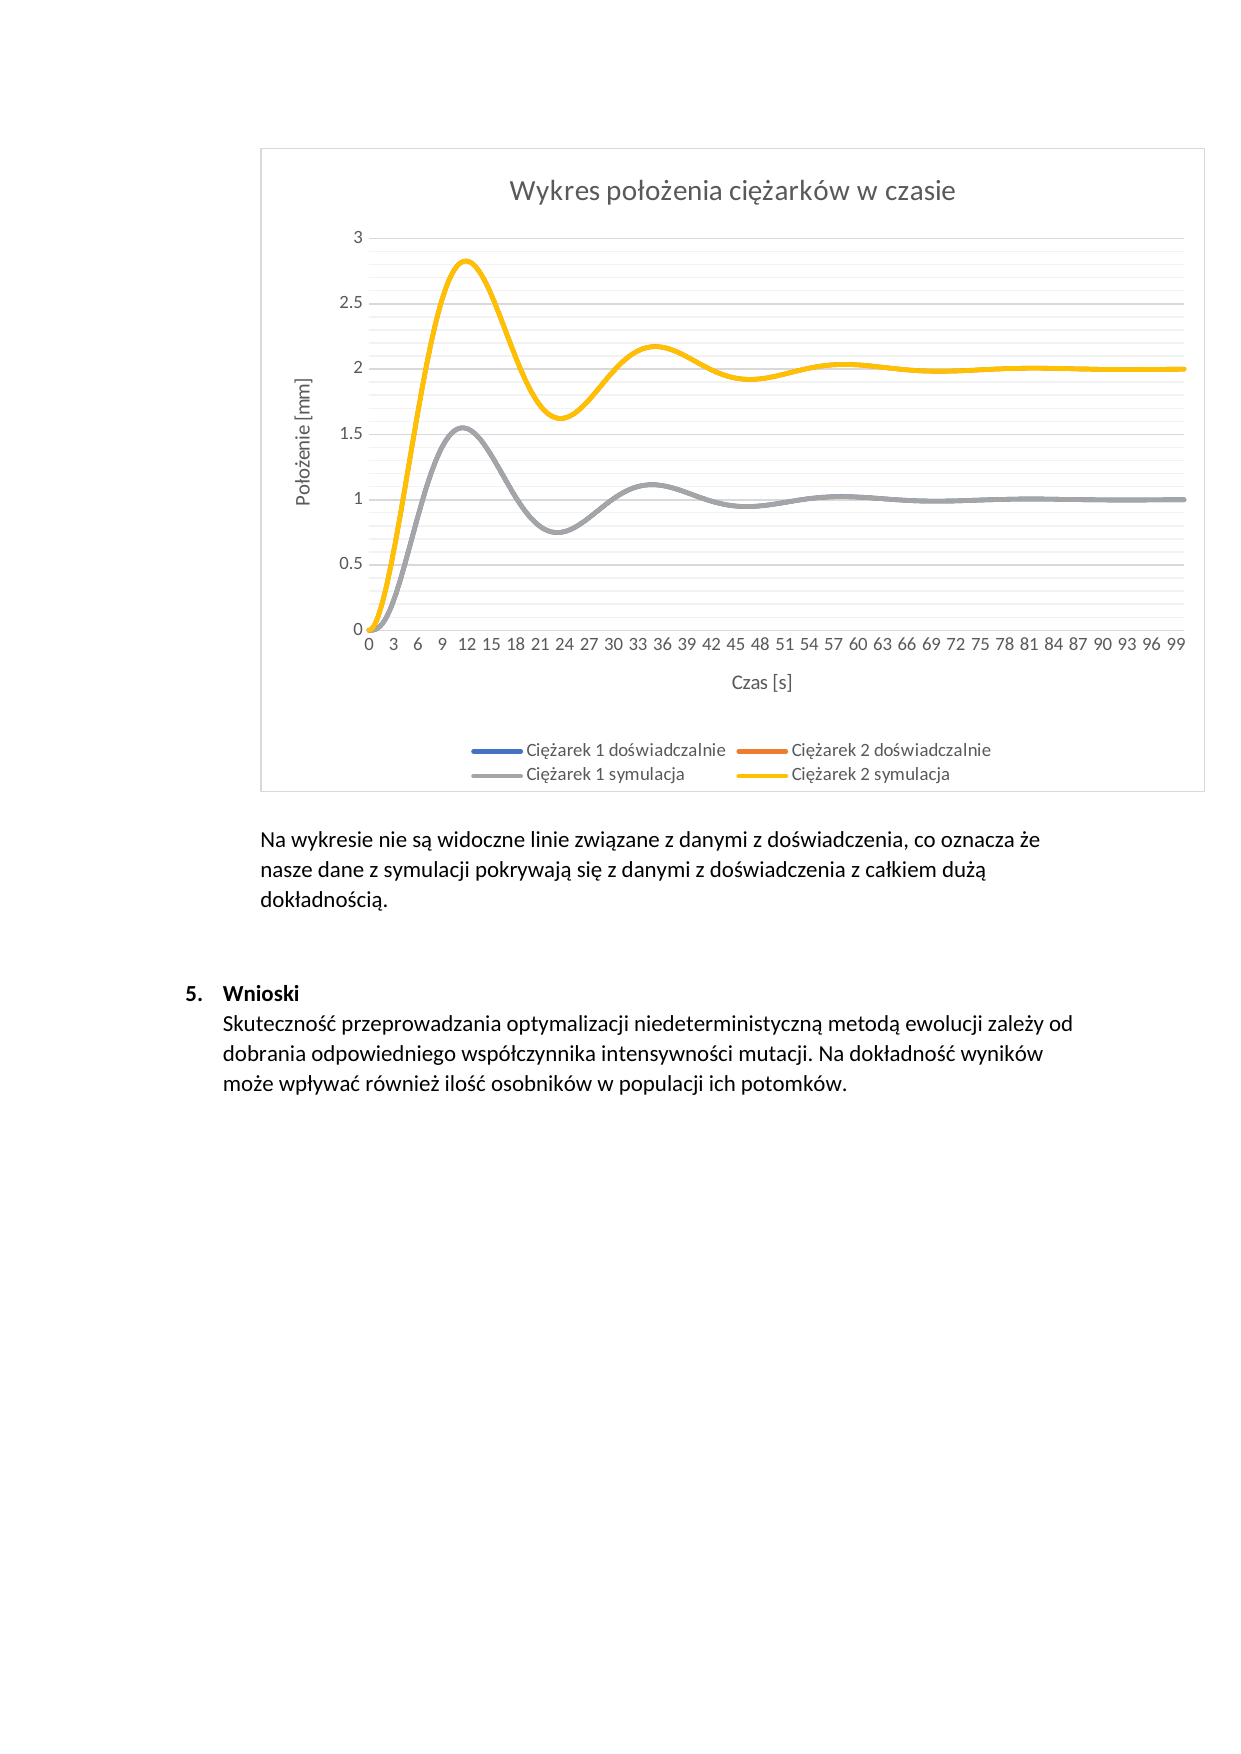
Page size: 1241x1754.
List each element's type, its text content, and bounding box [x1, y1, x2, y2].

list Na wykresie nie są widoczne linie związane z danymi z doświadczenia, co oznacza że nasze dane z symulacji pokrywają się z danymi z doświadczenia z całkiem dużą dokładnością. [260, 825, 1093, 913]
list Wnioski [185, 979, 1093, 1007]
list Skuteczność przeprowadzania optymalizacji niedeterministyczną metodą ewolucji zależy od dobrania odpowiedniego współczynnika intensywności mutacji. Na dokładność wyników może wpływać również ilość osobników w populacji ich potomków. [223, 1009, 1093, 1098]
